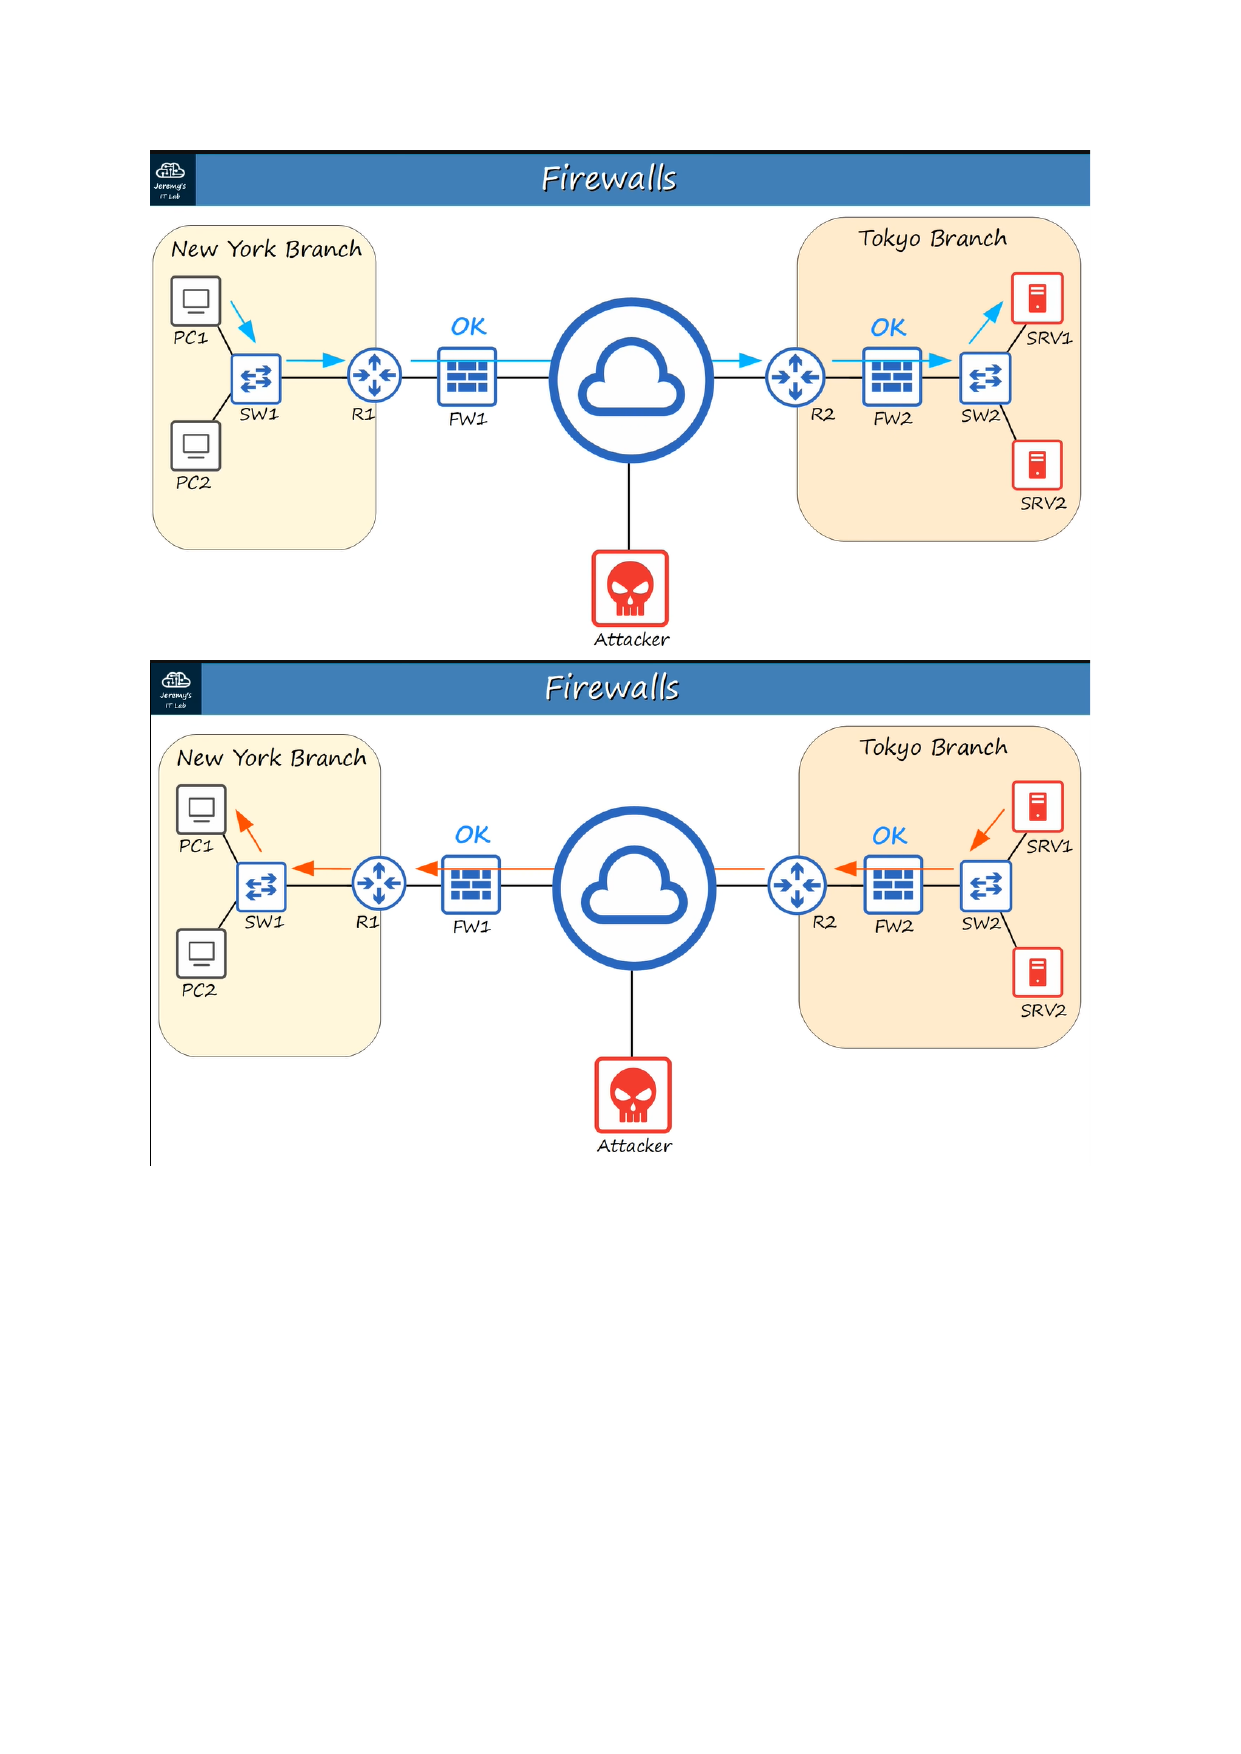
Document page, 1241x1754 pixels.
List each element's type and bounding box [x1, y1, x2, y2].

picture [150, 150, 1091, 659]
picture [150, 660, 1091, 1166]
